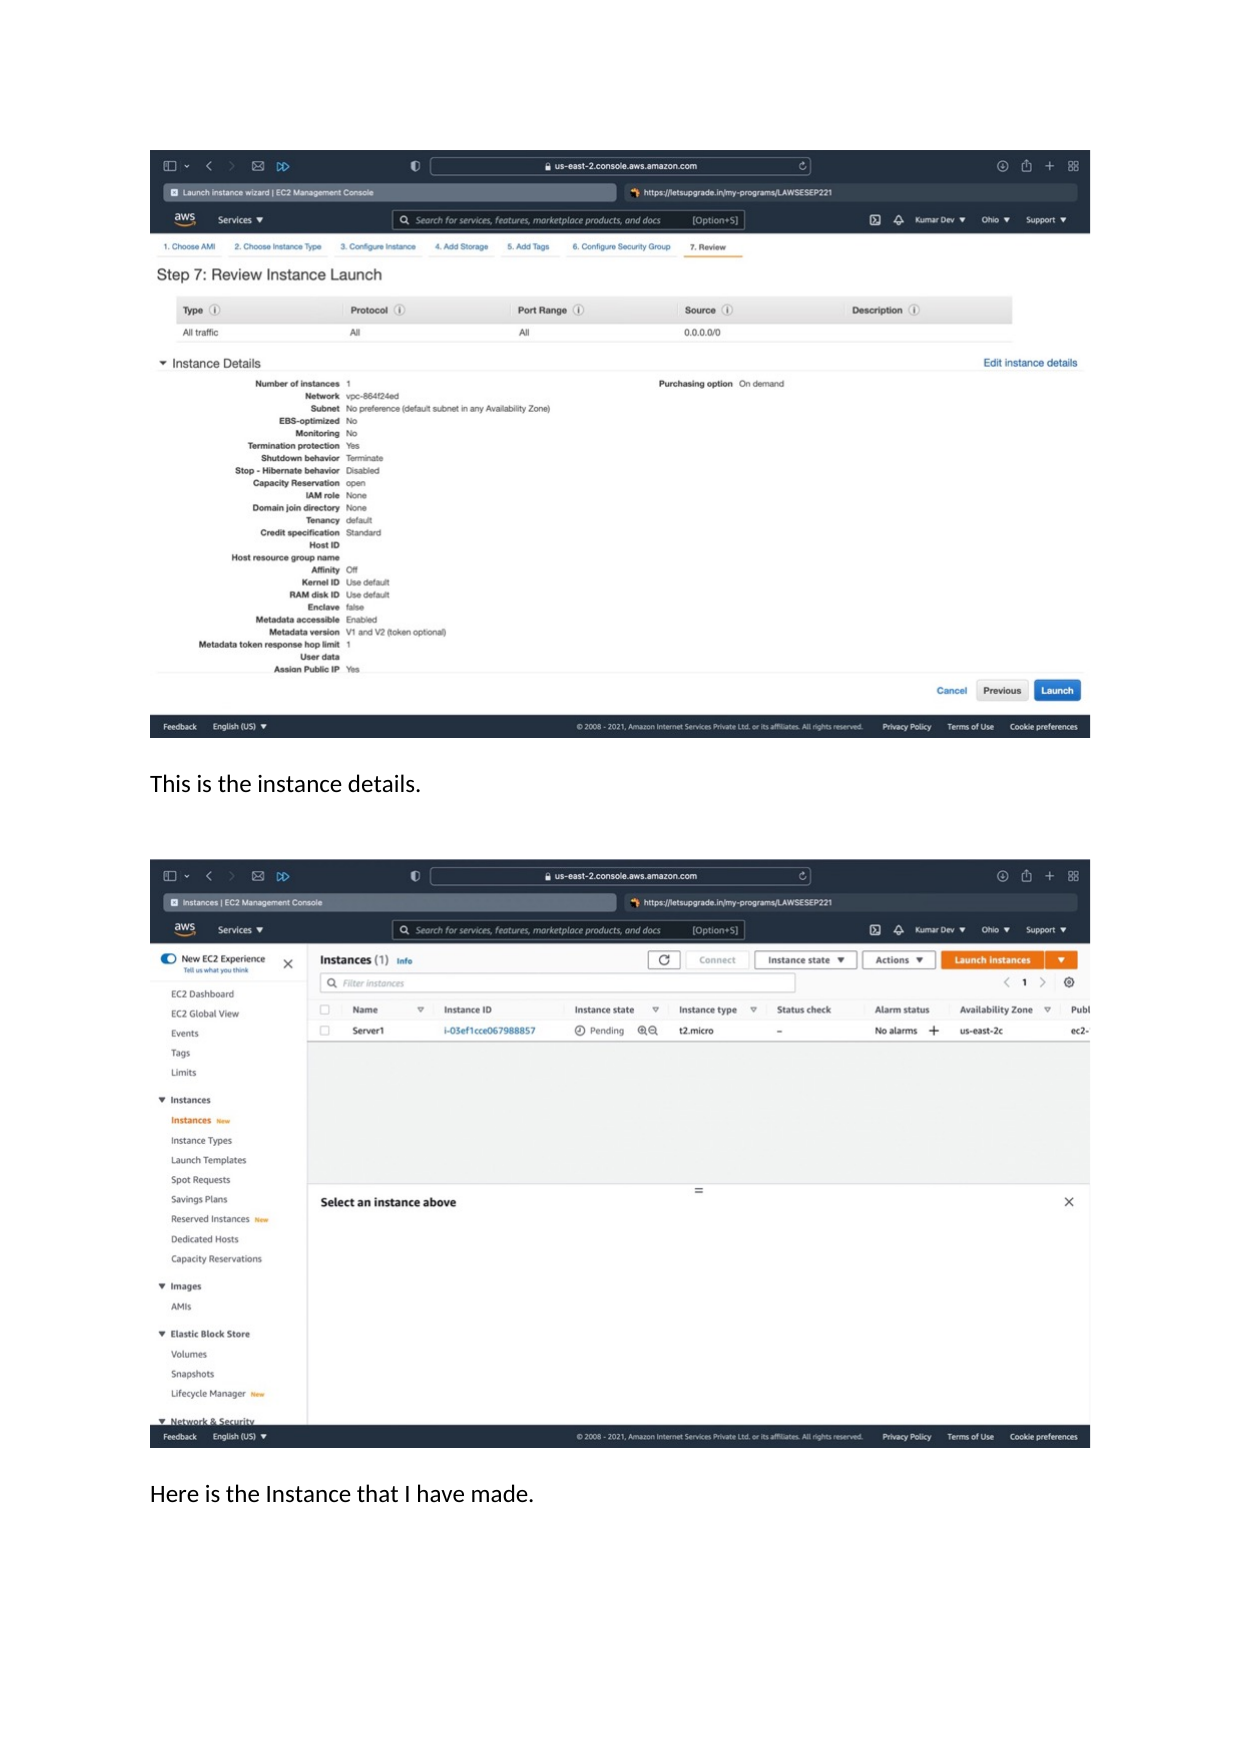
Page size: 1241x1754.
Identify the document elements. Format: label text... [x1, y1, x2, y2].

text Here is the Instance that I have made. [150, 1478, 1090, 1508]
text This is the instance details. [150, 768, 1090, 799]
picture [150, 859, 1091, 1448]
picture [150, 150, 1091, 738]
